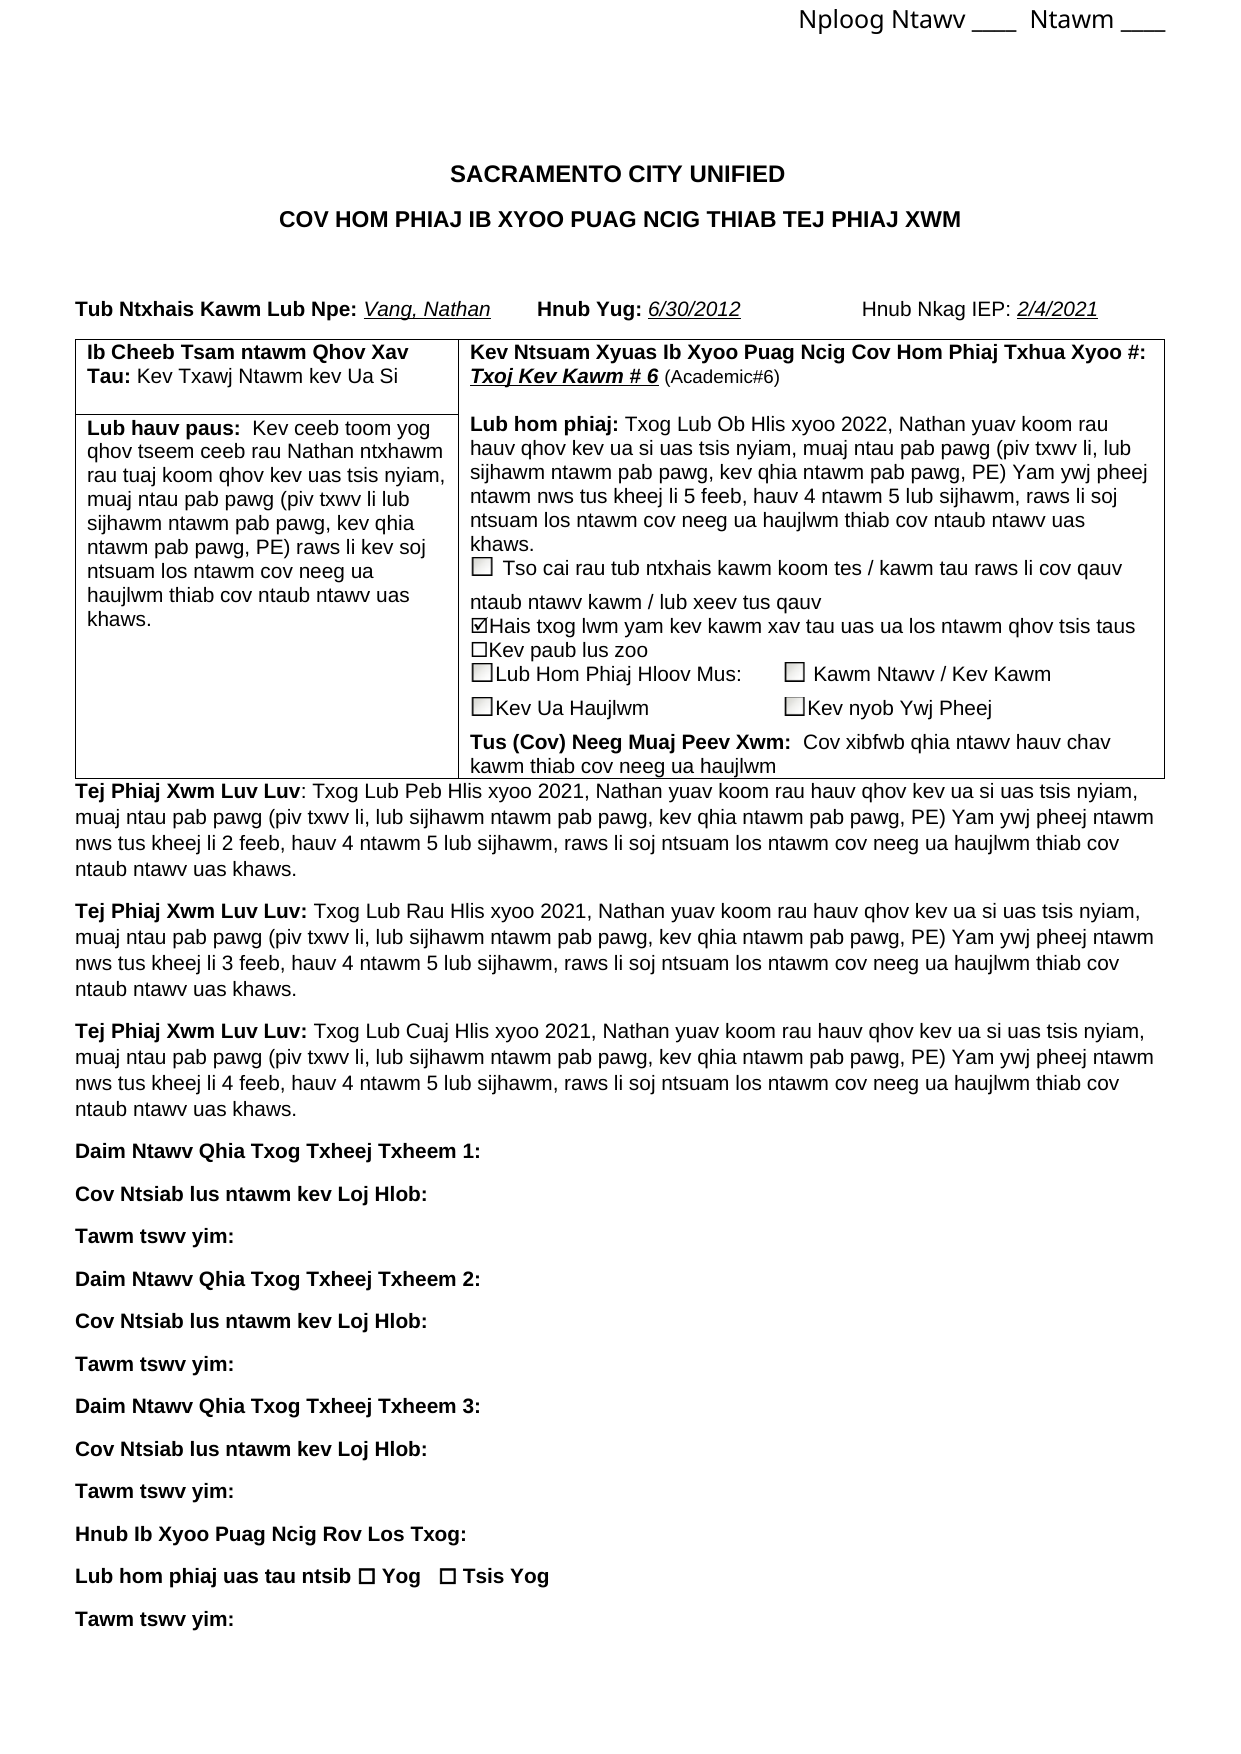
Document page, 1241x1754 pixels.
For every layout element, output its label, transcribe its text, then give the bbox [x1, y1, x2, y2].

table_cell Lub hauv paus: Kev ceeb toom yog qhov tseem ceeb rau Nathan ntxhawm rau tuaj koom qhov kev uas tsis nyiam, muaj ntau pab pawg (piv txwv li lub sijhawm ntawm pab pawg, kev qhia ntawm pab pawg, PE) raws li kev soj ntsuam los ntawm cov neeg ua haujlwm thiab cov ntaub ntawv uas khaws. [76, 415, 458, 778]
text Tawm tswv yim: [75, 1352, 1165, 1376]
table_header Kev Ntsuam Xyuas Ib Xyoo Puag Ncig Cov Hom Phiaj Txhua Xyoo #: Txoj Kev Kawm # 6 (Academic#6) Lub hom phiaj: Txog Lub Ob Hlis xyoo 2022, Nathan yuav koom rau hauv qhov kev ua si uas tsis nyiam, muaj ntau pab pawg (piv txwv li, lub sijhawm ntawm pab pawg, kev qhia ntawm pab pawg, PE) Yam ywj pheej ntawm nws tus kheej li 5 feeb, hauv 4 ntawm 5 lub sijhawm, raws li soj ntsuam los ntawm cov neeg ua haujlwm thiab cov ntaub ntawv uas khaws. Tso cai rau tub ntxhais kawm koom tes / kawm tau raws li cov qauv ntaub ntawv kawm / lub xeev tus qauv Hais txog lwm yam kev kawm xav tau uas ua los ntawm qhov tsis taus Kev paub lus zoo Lub Hom Phiaj Hloov Mus: Kawm Ntawv / Kev Kawm Kev Ua Haujlwm Kev nyob Ywj Pheej Tus (Cov) Neeg Muaj Peev Xwm: Cov xibfwb qhia ntawv hauv chav kawm thiab cov neeg ua haujlwm [459, 340, 1164, 778]
text Tub Ntxhais Kawm Lub Npe: Vang, Nathan Hnub Yug: 6/30/2012 Hnub Nkag IEP: 2/4/2021 [75, 297, 1165, 321]
text Cov Ntsiab lus ntawm kev Loj Hlob: [75, 1437, 1165, 1461]
text Lub hom phiaj uas tau ntsib Yog Tsis Yog [75, 1564, 1165, 1588]
text Tawm tswv yim: [75, 1479, 1165, 1503]
text Daim Ntawv Qhia Txog Txheej Txheem 3: [75, 1394, 1165, 1418]
text Tej Phiaj Xwm Luv Luv: Txog Lub Cuaj Hlis xyoo 2021, Nathan yuav koom rau hauv qhov kev ua si uas tsis nyiam, muaj ntau pab pawg (piv txwv li, lub sijhawm ntawm pab pawg, kev qhia ntawm pab pawg, PE) Yam ywj pheej ntawm nws tus kheej li 4 feeb, hauv 4 ntawm 5 lub sijhawm, raws li soj ntsuam los ntawm cov neeg ua haujlwm thiab cov ntaub ntawv uas khaws. [75, 1019, 1165, 1121]
text Daim Ntawv Qhia Txog Txheej Txheem 2: [75, 1267, 1165, 1291]
text Tawm tswv yim: [75, 1224, 1165, 1248]
text Tej Phiaj Xwm Luv Luv: Txog Lub Rau Hlis xyoo 2021, Nathan yuav koom rau hauv qhov kev ua si uas tsis nyiam, muaj ntau pab pawg (piv txwv li, lub sijhawm ntawm pab pawg, kev qhia ntawm pab pawg, PE) Yam ywj pheej ntawm nws tus kheej li 3 feeb, hauv 4 ntawm 5 lub sijhawm, raws li soj ntsuam los ntawm cov neeg ua haujlwm thiab cov ntaub ntawv uas khaws. [75, 899, 1165, 1001]
text SACRAMENTO CITY UNIFIED [375, 160, 1165, 188]
text Hnub Ib Xyoo Puag Ncig Rov Los Txog: [75, 1522, 1165, 1546]
picture [469, 663, 496, 682]
text Tawm tswv yim: [75, 1607, 1165, 1631]
table_header Ib Cheeb Tsam ntawm Qhov Xav Tau: Kev Txawj Ntawm kev Ua Si [76, 340, 458, 414]
picture [469, 697, 496, 716]
text Daim Ntawv Qhia Txog Txheej Txheem 1: [75, 1139, 1165, 1163]
text Tej Phiaj Xwm Luv Luv: Txog Lub Peb Hlis xyoo 2021, Nathan yuav koom rau hauv qhov kev ua si uas tsis nyiam, muaj ntau pab pawg (piv txwv li, lub sijhawm ntawm pab pawg, kev qhia ntawm pab pawg, PE) Yam ywj pheej ntawm nws tus kheej li 2 feeb, hauv 4 ntawm 5 lub sijhawm, raws li soj ntsuam los ntawm cov neeg ua haujlwm thiab cov ntaub ntawv uas khaws. [75, 779, 1165, 881]
text Cov Ntsiab lus ntawm kev Loj Hlob: [75, 1182, 1165, 1206]
text COV HOM PHIAJ IB XYOO PUAG NCIG THIAB TEJ PHIAJ XWM [75, 206, 1165, 233]
picture [469, 557, 496, 576]
picture [782, 697, 808, 716]
picture [782, 662, 808, 682]
text Cov Ntsiab lus ntawm kev Loj Hlob: [75, 1309, 1165, 1333]
